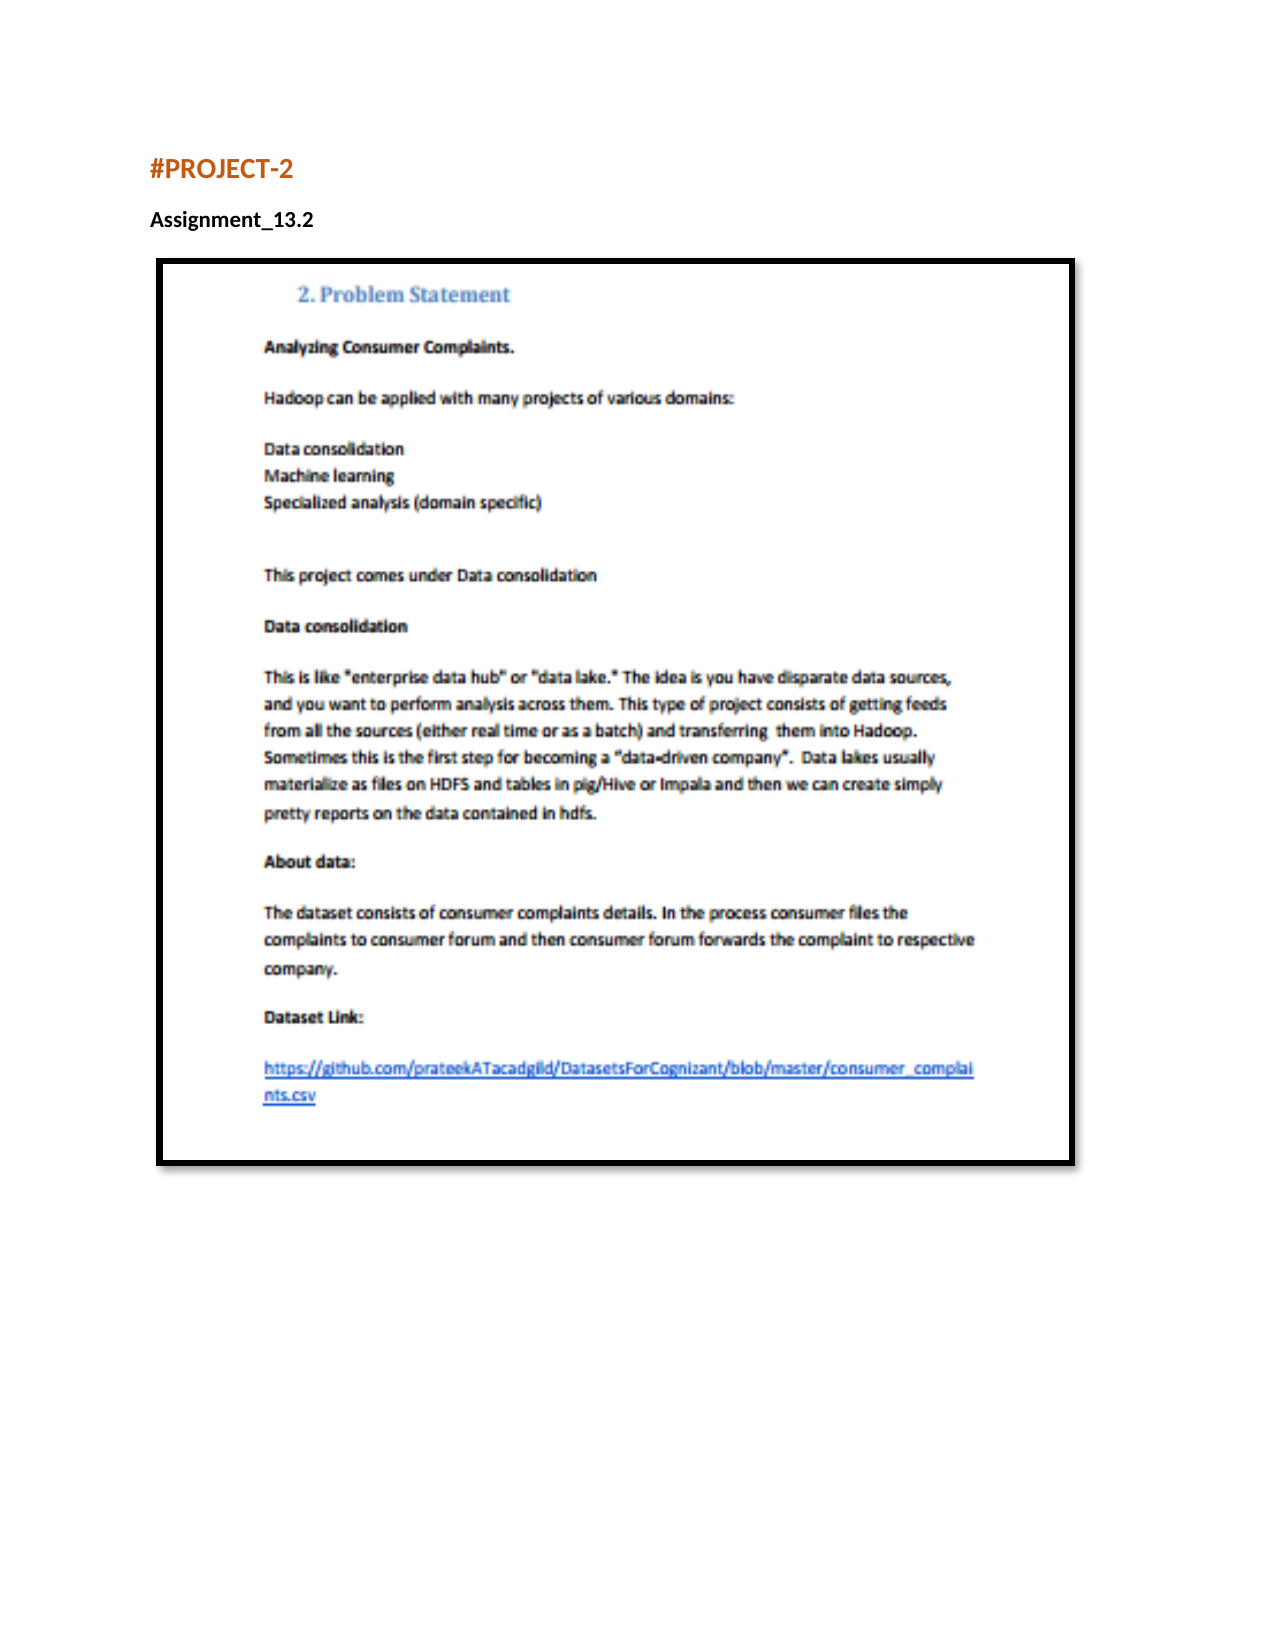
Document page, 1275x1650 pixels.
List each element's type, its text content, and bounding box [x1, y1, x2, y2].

text #PROJECT-2 [150, 150, 1125, 186]
picture [163, 264, 1069, 1160]
text Assignment_13.2 [150, 205, 1125, 233]
